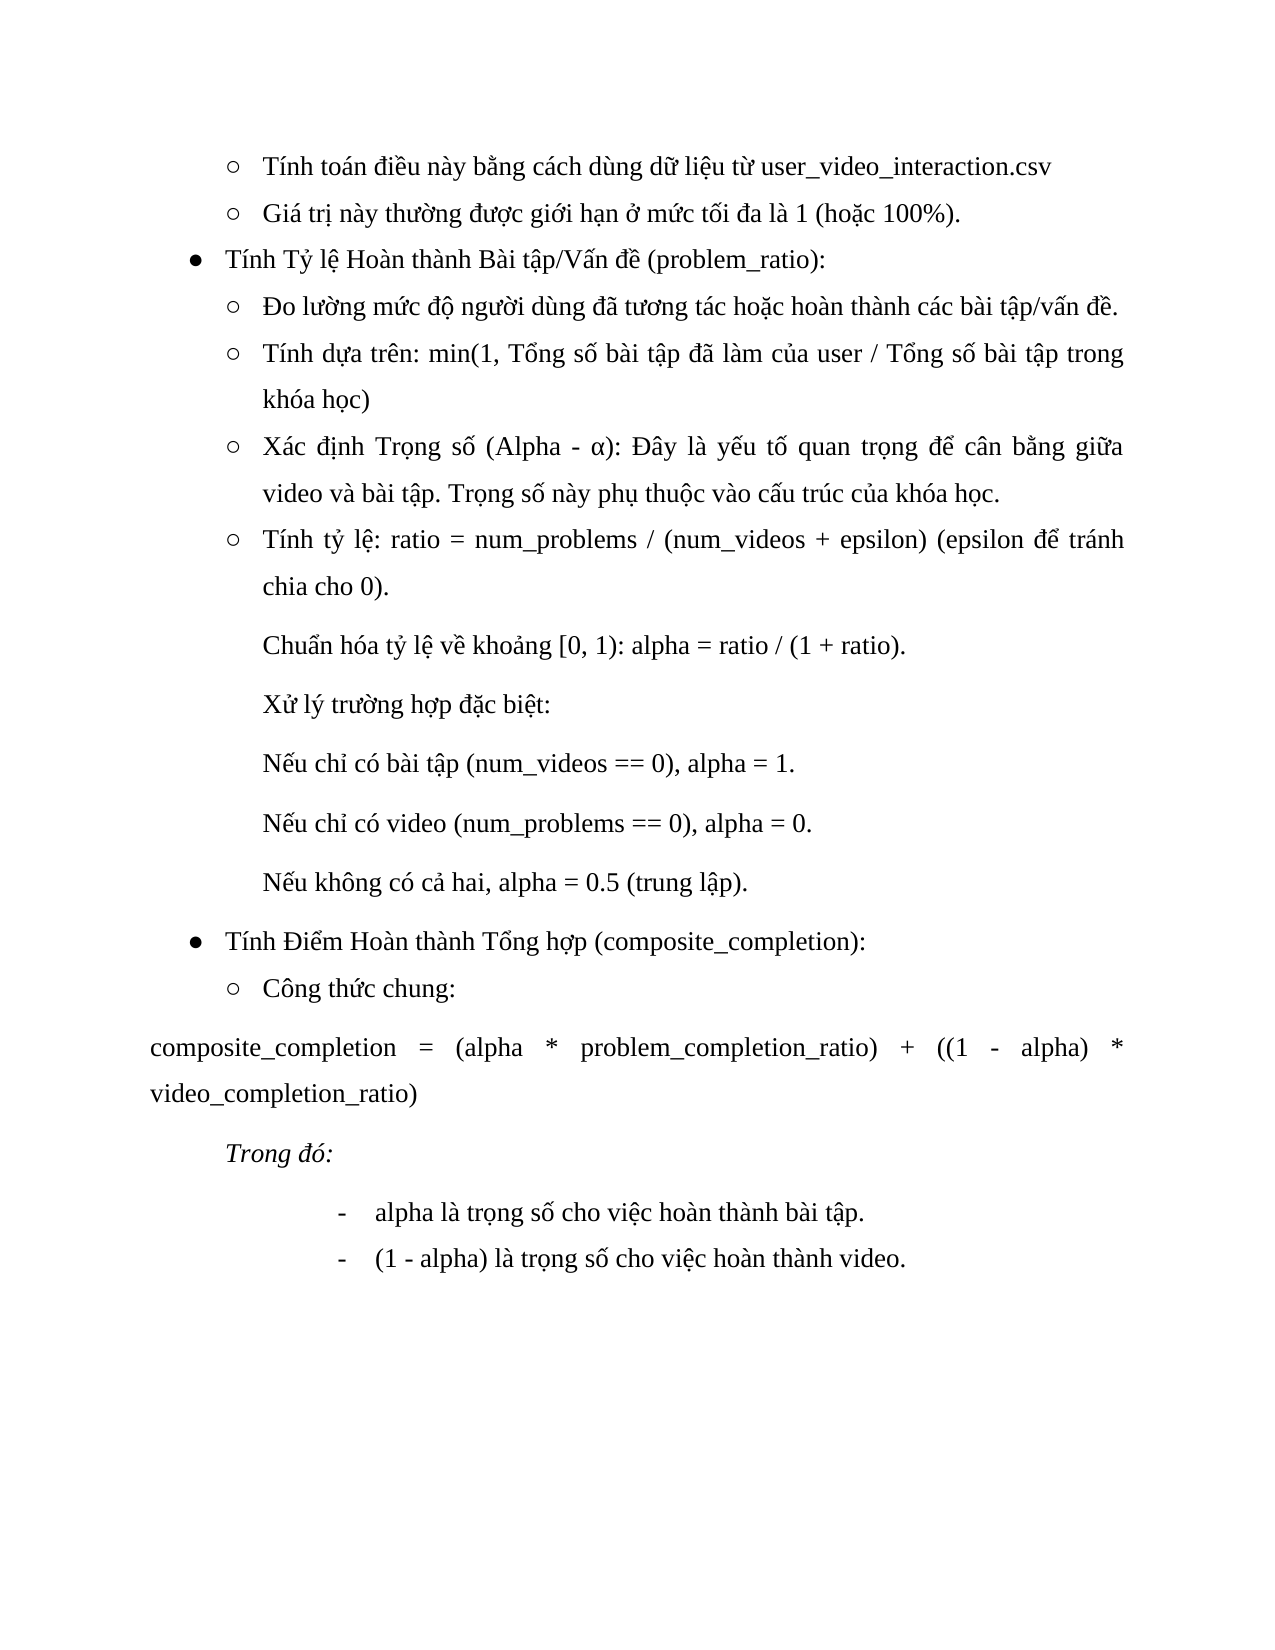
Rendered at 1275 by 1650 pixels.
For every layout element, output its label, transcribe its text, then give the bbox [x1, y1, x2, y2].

list (1 - alpha) là trọng số cho việc hoàn thành video. [337, 1242, 1125, 1274]
text Nếu chỉ có video (num_problems == 0), alpha = 0. [262, 807, 1125, 838]
text Chuẩn hóa tỷ lệ về khoảng [0, 1): alpha = ratio / (1 + ratio). [262, 629, 1125, 660]
text composite_completion = (alpha * problem_completion_ratio) + ((1 - alpha) * video_completion_ratio) [150, 1031, 1125, 1109]
text Nếu không có cả hai, alpha = 0.5 (trung lập). [262, 866, 1125, 897]
list Công thức chung: [225, 972, 1125, 1003]
list Tính dựa trên: min(1, Tổng số bài tập đã làm của user / Tổng số bài tập trong khóa học) [225, 337, 1125, 414]
list Tính Điểm Hoàn thành Tổng hợp (composite_completion): [187, 925, 1125, 956]
list Xác định Trọng số (Alpha - α): Đây là yếu tố quan trọng để cân bằng giữa video và bài tập. Trọng số này phụ thuộc vào cấu trúc của khóa học. [225, 430, 1125, 508]
list Tính tỷ lệ: ratio = num_problems / (num_videos + epsilon) (epsilon để tránh chia cho 0). [225, 523, 1125, 601]
list Đo lường mức độ người dùng đã tương tác hoặc hoàn thành các bài tập/vấn đề. [225, 290, 1125, 321]
text Trong đó: [225, 1137, 1125, 1168]
list Giá trị này thường được giới hạn ở mức tối đa là 1 (hoặc 100%). [225, 197, 1125, 228]
list alpha là trọng số cho việc hoàn thành bài tập. [337, 1196, 1125, 1227]
text Nếu chỉ có bài tập (num_videos == 0), alpha = 1. [262, 747, 1125, 779]
list Tính Tỷ lệ Hoàn thành Bài tập/Vấn đề (problem_ratio): [187, 243, 1125, 274]
text Xử lý trường hợp đặc biệt: [262, 688, 1125, 719]
list Tính toán điều này bằng cách dùng dữ liệu từ user_video_interaction.csv [225, 150, 1125, 181]
